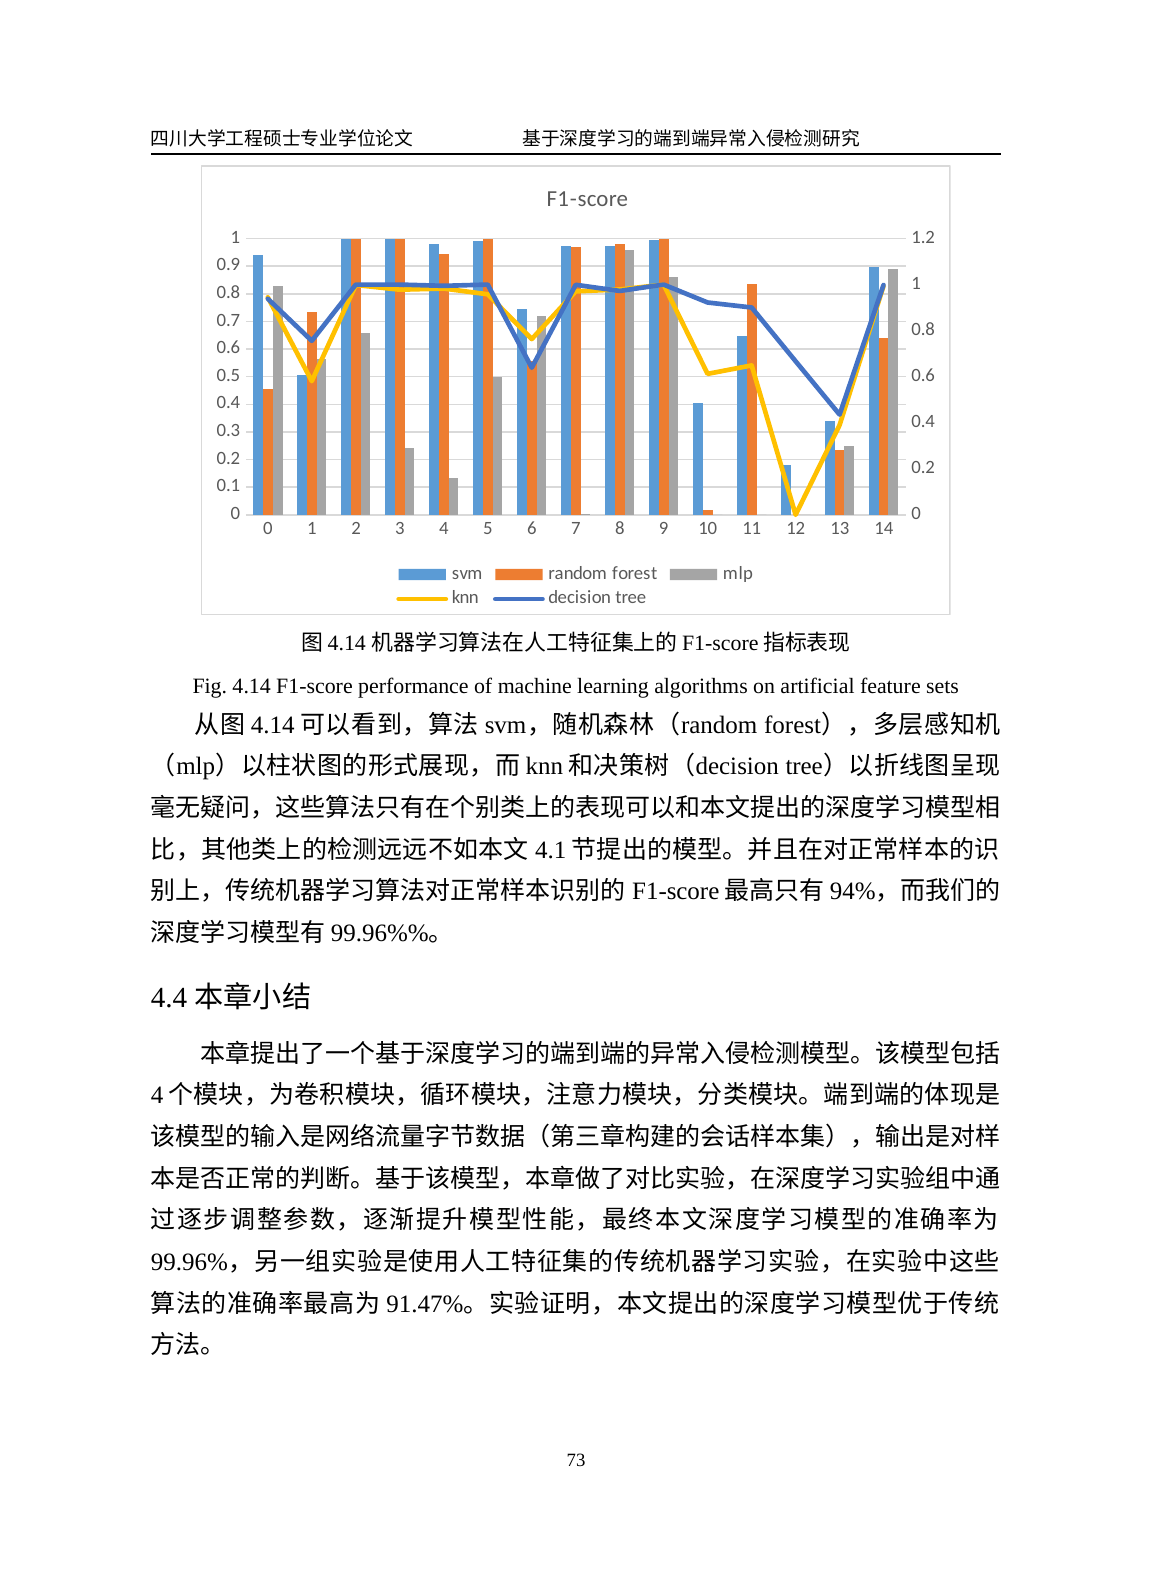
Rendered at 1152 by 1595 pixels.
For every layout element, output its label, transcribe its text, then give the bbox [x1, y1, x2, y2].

text 本章提出了一个基于深度学习的端到端的异常入侵检测模型。该模型包括4个模块，为卷积模块，循环模块，注意力模块，分类模块。端到端的体现是该模型的输入是网络流量字节数据（第三章构建的会话样本集），输出是对样本是否正常的判断。基于该模型，本章做了对比实验，在深度学习实验组中通过逐步调整参数，逐渐提升模型性能，最终本文深度学习模型的准确率为99.96%，另一组实验是使用人工特征集的传统机器学习实验，在实验中这些算法的准确率最高为91.47%。实验证明，本文提出的深度学习模型优于传统方法。 [151, 1028, 1001, 1361]
text 4.4 本章小结 [151, 974, 1001, 1015]
text Fig. 4.14 F1-score performance of machine learning algorithms on artificial feature sets [151, 657, 1001, 699]
text 图4.14 机器学习算法在人工特征集上的F1-score指标表现 [151, 615, 1001, 657]
text 从图4.14可以看到，算法svm，随机森林（random forest），多层感知机（mlp）以柱状图的形式展现，而knn和决策树（decision tree）以折线图呈现。毫无疑问，这些算法只有在个别类上的表现可以和本文提出的深度学习模型相比，其他类上的检测远远不如本文4.1节提出的模型。并且在对正常样本的识别上，传统机器学习算法对正常样本识别的F1-score最高只有94%，而我们的深度学习模型有99.96%%。 [151, 699, 1001, 949]
